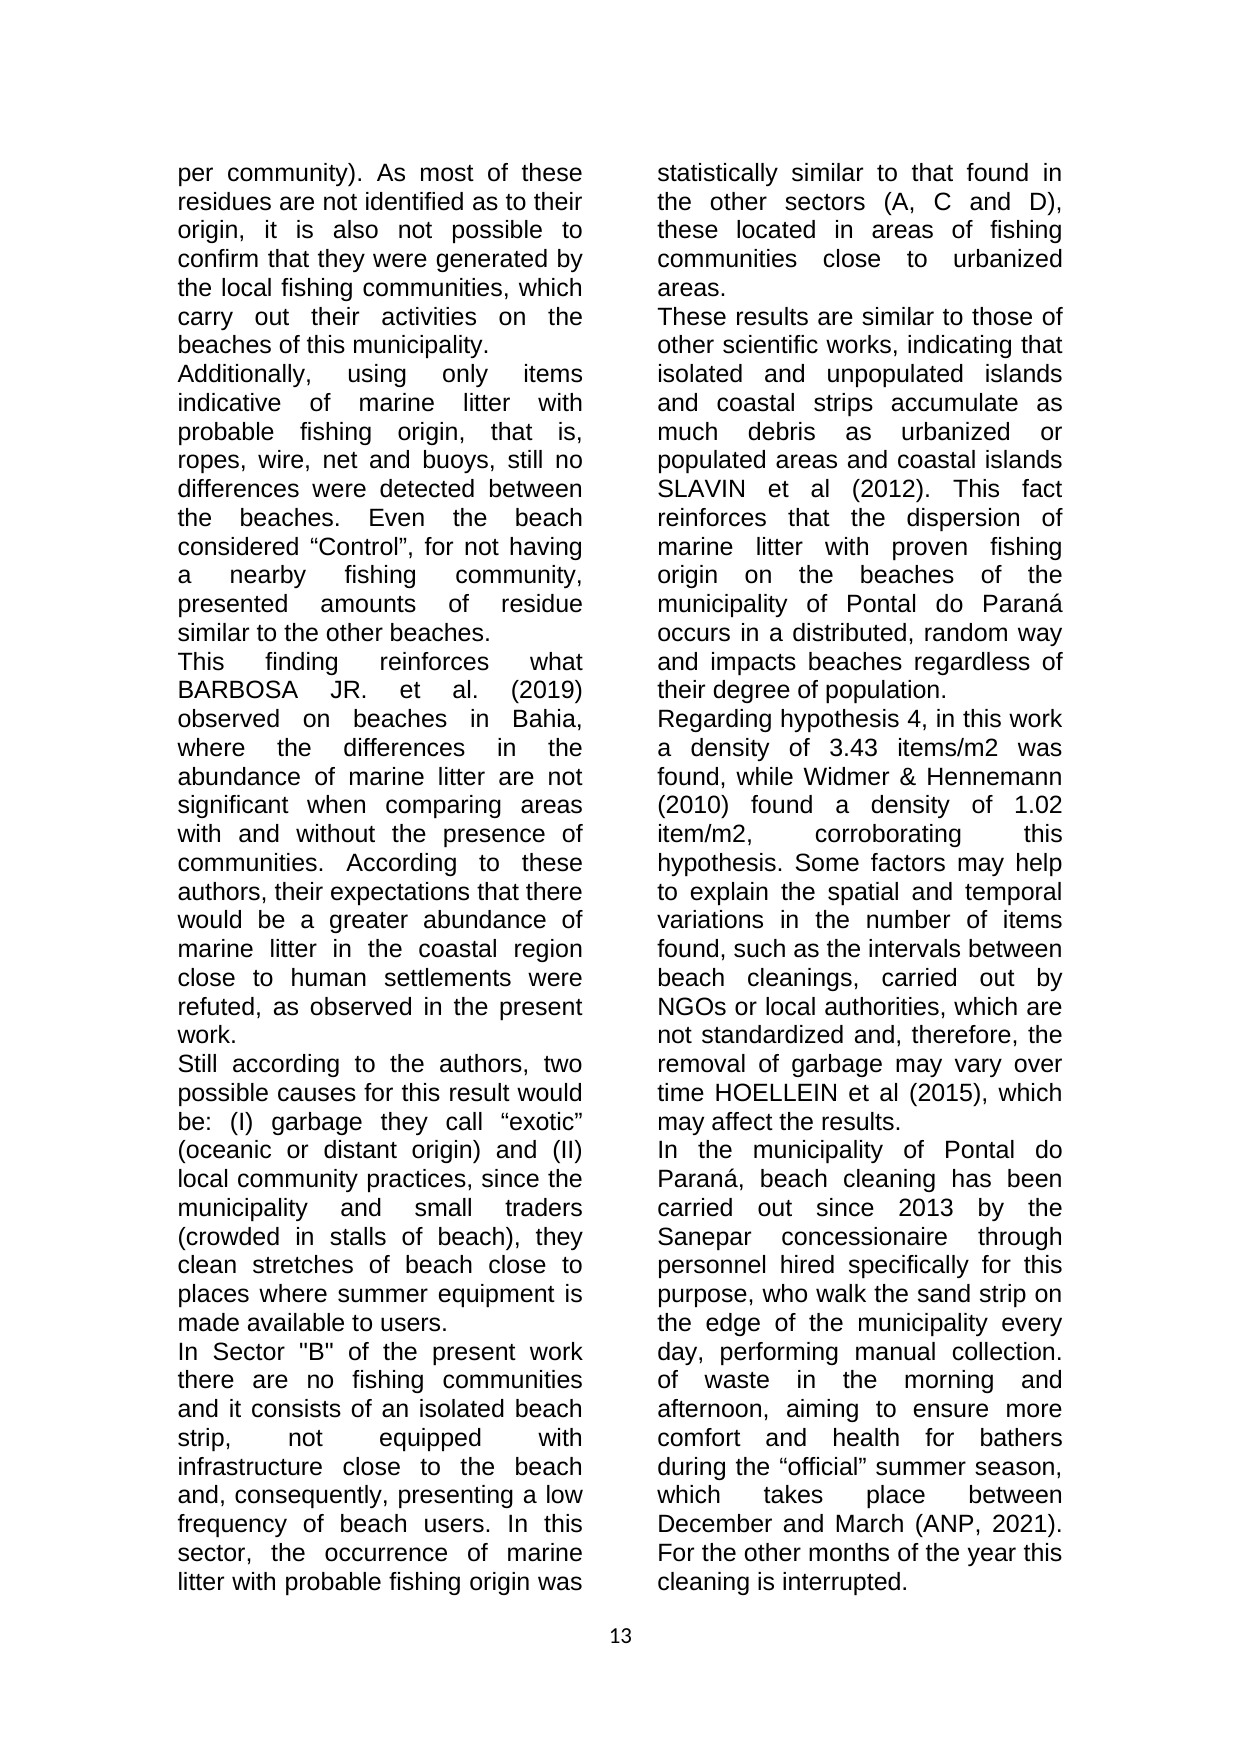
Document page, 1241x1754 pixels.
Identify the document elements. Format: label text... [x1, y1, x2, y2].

text In the municipality of Pontal do Paraná, beach cleaning has been carried out since 2013 by the Sanepar concessionaire through personnel hired specifically for this purpose, who walk the sand strip on the edge of the municipality every day, performing manual collection. of waste in the morning and afternoon, aiming to ensure more comfort and health for bathers during the “official” summer season, which takes place between December and March (ANP, 2021). For the other months of the year this cleaning is interrupted. [657, 1135, 1063, 1595]
text These results are similar to those of other scientific works, indicating that isolated and unpopulated islands and coastal strips accumulate as much debris as urbanized or populated areas and coastal islands SLAVIN et al (2012). This fact reinforces that the dispersion of marine litter with proven fishing origin on the beaches of the municipality of Pontal do Paraná occurs in a distributed, random way and impacts beaches regardless of their degree of population. [657, 302, 1063, 704]
text This finding reinforces what BARBOSA JR. et al. (2019) observed on beaches in Bahia, where the differences in the abundance of marine litter are not significant when comparing areas with and without the presence of communities. According to these authors, their expectations that there would be a greater abundance of marine litter in the coastal region close to human settlements were refuted, as observed in the present work. [177, 647, 583, 1049]
text Regarding hypothesis 4, in this work a density of 3.43 items/m2 was found, while Widmer & Hennemann (2010) found a density of 1.02 item/m2, corroborating this hypothesis. Some factors may help to explain the spatial and temporal variations in the number of items found, such as the intervals between beach cleanings, carried out by NGOs or local authorities, which are not standardized and, therefore, the removal of garbage may vary over time HOELLEIN et al (2015), which may affect the results. [657, 704, 1063, 1135]
text Still according to the authors, two possible causes for this result would be: (I) garbage they call “exotic” (oceanic or distant origin) and (II) local community practices, since the municipality and small traders (crowded in stalls of beach), they clean stretches of beach close to places where summer equipment is made available to users. [177, 1049, 583, 1337]
text In Sector "B" of the present work there are no fishing communities and it consists of an isolated beach strip, not equipped with infrastructure close to the beach and, consequently, presenting a low frequency of beach users. In this sector, the occurrence of marine litter with probable fishing origin was statistically similar to that found in the other sectors (A, C and D), these located in areas of fishing communities close to urbanized areas. [657, 158, 1063, 302]
text Additionally, using only items indicative of marine litter with probable fishing origin, that is, ropes, wire, net and buoys, still no differences were detected between the beaches. Even the beach considered “Control”, for not having a nearby fishing community, presented amounts of residue similar to the other beaches. [177, 359, 583, 647]
text In Sector "B" of the present work there are no fishing communities and it consists of an isolated beach strip, not equipped with infrastructure close to the beach and, consequently, presenting a low frequency of beach users. In this sector, the occurrence of marine litter with probable fishing origin was statistically similar to that found in the other sectors (A, C and D), these located in areas of fishing communities close to urbanized areas. [177, 1337, 583, 1595]
